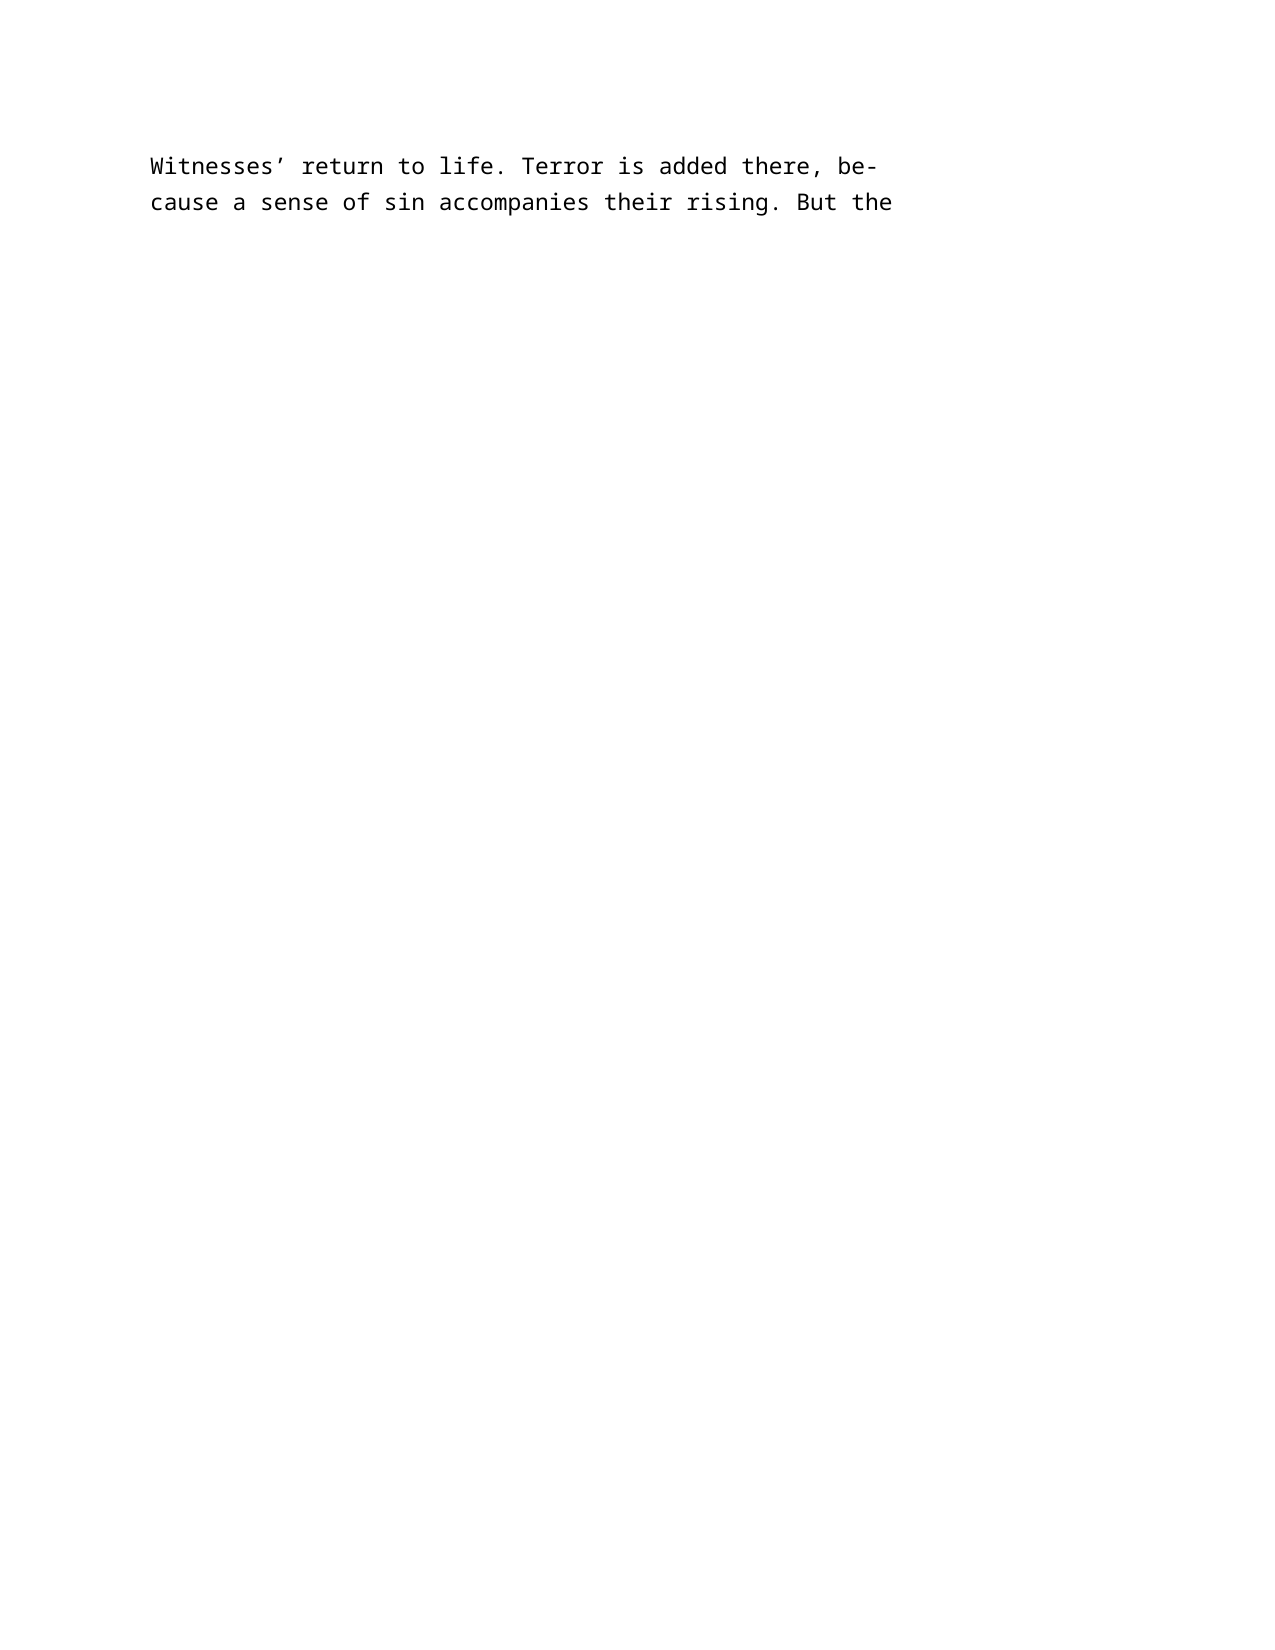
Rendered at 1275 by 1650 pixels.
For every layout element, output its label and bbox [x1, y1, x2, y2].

text [150, 150, 1125, 247]
